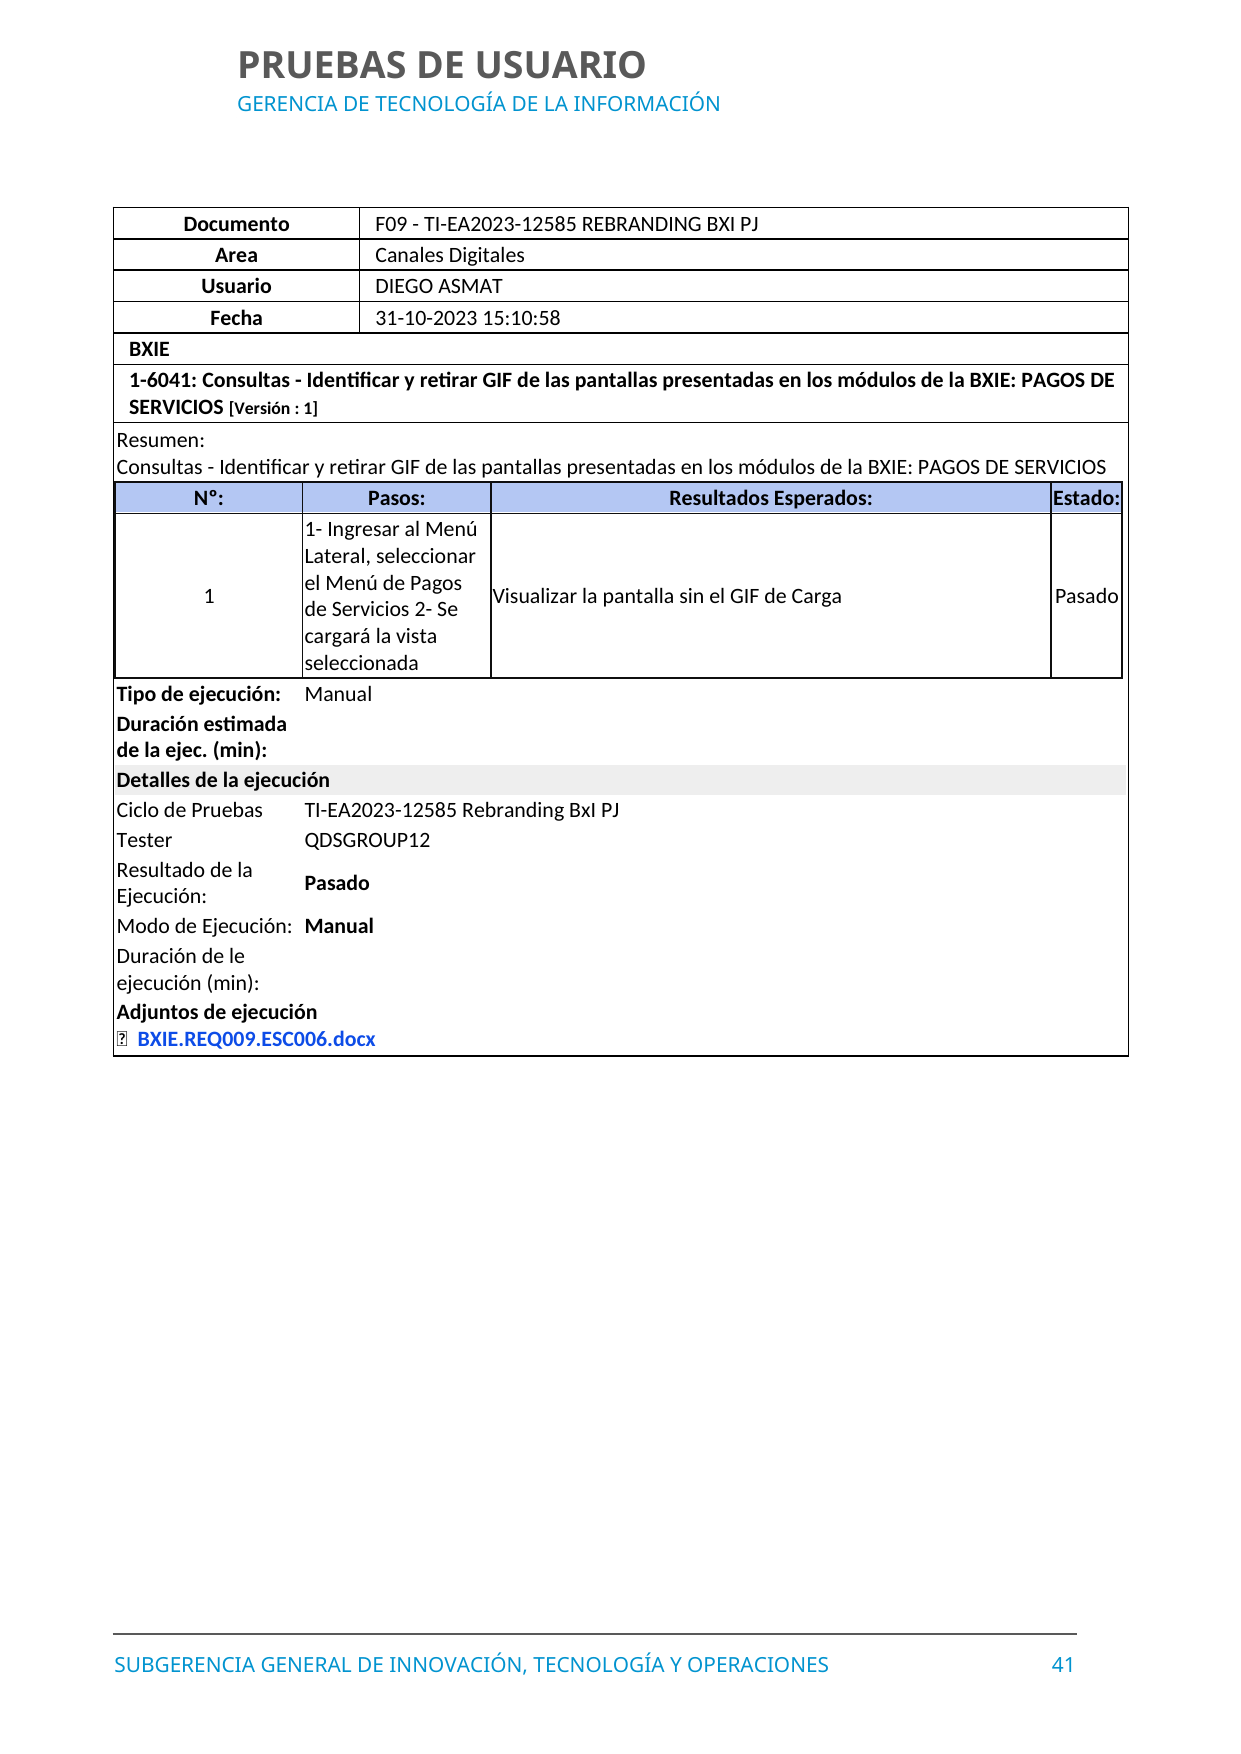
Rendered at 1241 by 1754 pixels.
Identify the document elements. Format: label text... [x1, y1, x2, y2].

table_cell BXIE [114, 334, 1128, 363]
table_cell 31-10-2023 15:10:58 [360, 302, 1128, 332]
table_header F09 - TI-EA2023-12585 REBRANDING BXI PJ [360, 208, 1128, 238]
table_cell 1-6041: Consultas - Identificar y retirar GIF de las pantallas presentadas en los módulos de la BXIE: PAGOS DE SERVICIOS [Versión : 1] [114, 365, 1128, 421]
table_cell Canales Digitales [360, 240, 1128, 269]
table_header Documento [114, 208, 359, 238]
table_cell DIEGO ASMAT [360, 271, 1128, 301]
table_cell Area [114, 240, 359, 269]
table_cell Usuario [114, 271, 359, 301]
table_cell [114, 423, 1128, 1055]
table_cell Fecha [114, 302, 359, 332]
